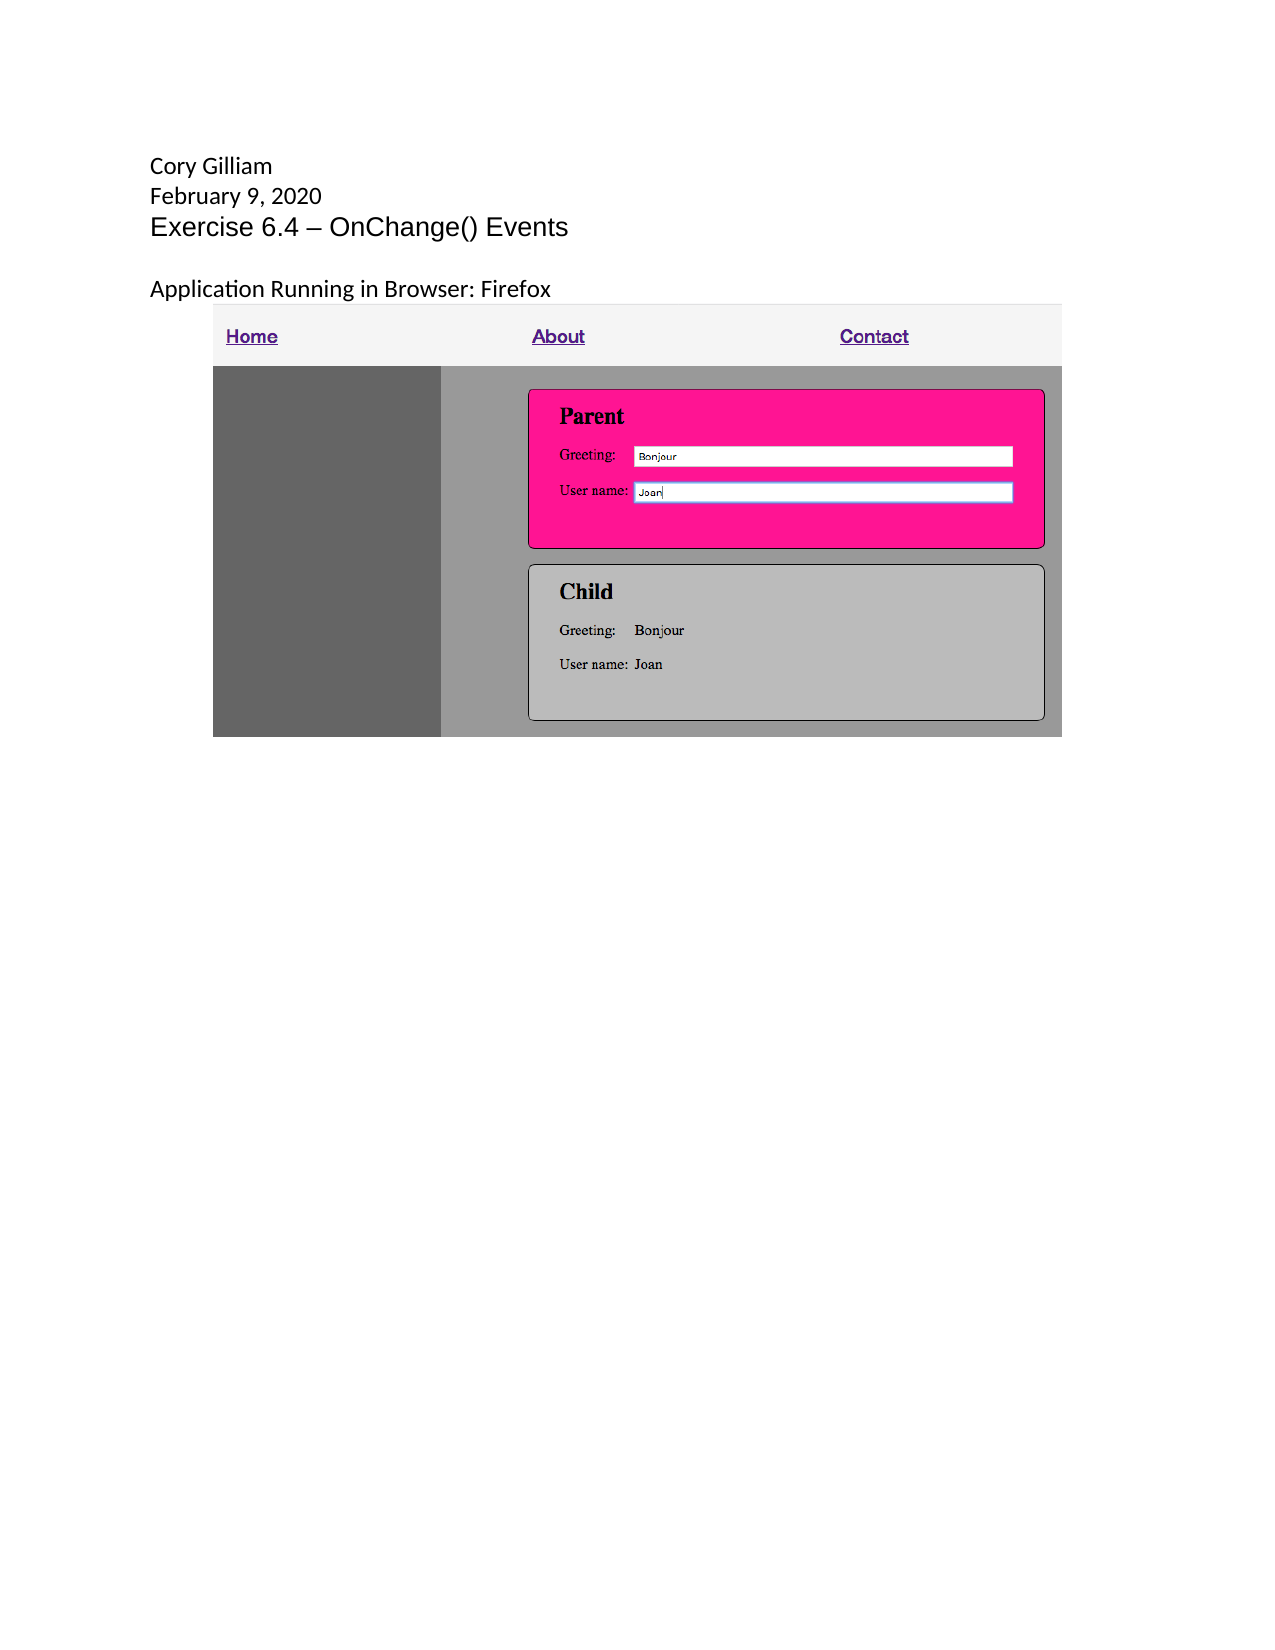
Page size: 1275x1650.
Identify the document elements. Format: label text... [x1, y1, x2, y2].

text Exercise 6.4 – OnChange() Events [150, 211, 1125, 242]
text Application Running in Browser: Firefox [150, 273, 1125, 303]
picture [213, 303, 1062, 737]
text Cory Gilliam [150, 150, 1125, 181]
text February 9, 2020 [150, 181, 1125, 211]
